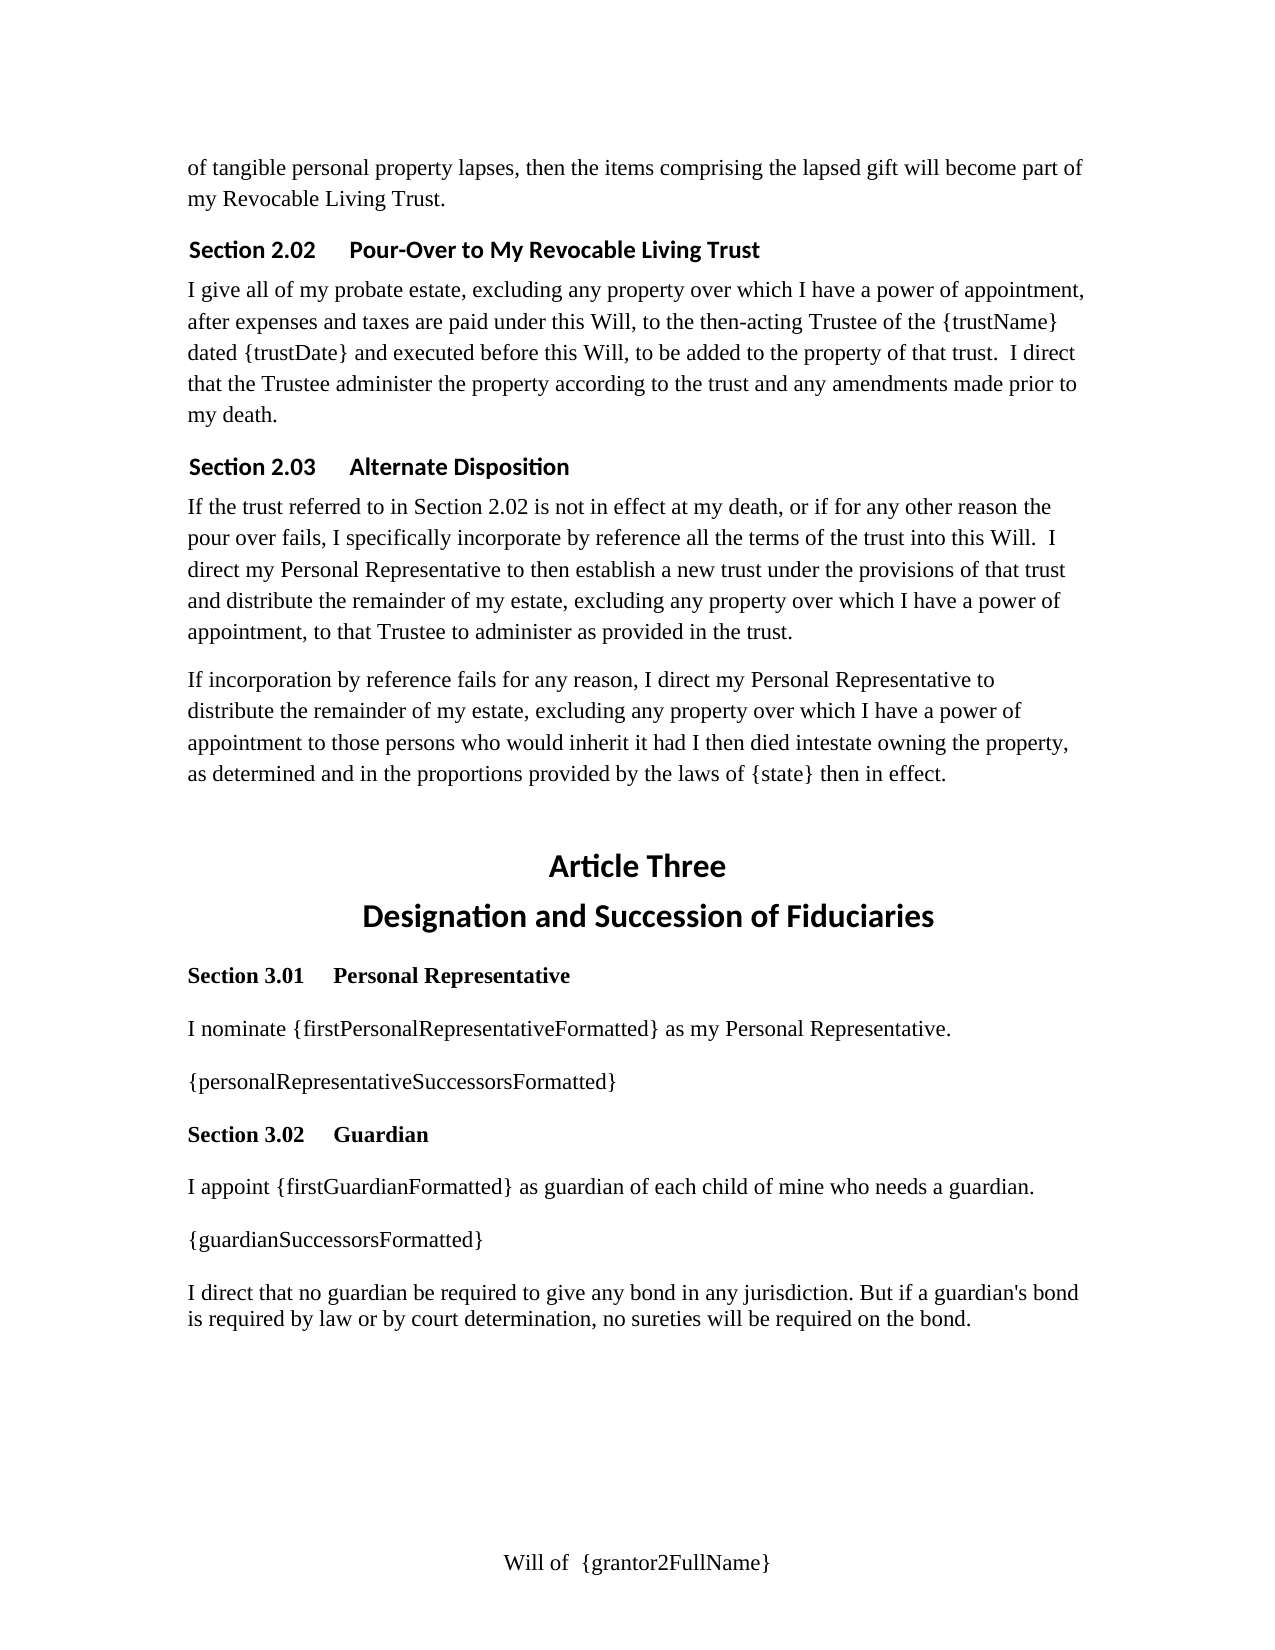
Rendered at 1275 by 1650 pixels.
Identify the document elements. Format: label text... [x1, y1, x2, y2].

text {personalRepresentativeSuccessorsFormatted} [187, 1068, 1087, 1094]
text I direct that no guardian be required to give any bond in any jurisdiction. But if a guardian's bond is required by law or by court determination, no sureties will be required on the bond. [187, 1279, 1087, 1331]
text I appoint {firstGuardianFormatted} as guardian of each child of mine who needs a guardian. [187, 1173, 1087, 1200]
text I nominate {firstPersonalRepresentativeFormatted} as my Personal Representative. [187, 1015, 1087, 1042]
text {guardianSuccessorsFormatted} [187, 1226, 1087, 1252]
text I give all of my probate estate, excluding any property over which I have a power of appointment, after expenses and taxes are paid under this Will, to the then-acting Trustee of the {trustName} dated {trustDate} and executed before this Will, to be added to the property of that trust. I direct that the Trustee administer the property according to the trust and any amendments made prior to my death. [187, 273, 1087, 429]
text Section 3.01 Personal Representative [187, 962, 1087, 989]
subtitle Section 2.02 Pour-Over to My Revocable Living Trust [189, 233, 1087, 264]
text Section 3.02 Guardian [187, 1121, 1087, 1147]
text If the trust referred to in Section 2.02 is not in effect at my death, or if for any other reason the pour over fails, I specifically incorporate by reference all the terms of the trust into this Will. I direct my Personal Representative to then establish a new trust under the provisions of that trust and distribute the remainder of my estate, excluding any property over which I have a power of appointment, to that Trustee to administer as provided in the trust. [187, 489, 1087, 646]
subtitle Section 2.03 Alternate Disposition [189, 450, 1087, 481]
text If incorporation by reference fails for any reason, I direct my Personal Representative to distribute the remainder of my estate, excluding any property over which I have a power of appointment to those persons who would inherit it had I then died intestate owning the property, as determined and in the proportions provided by the laws of {state} then in effect. [187, 662, 1087, 787]
subtitle Article Three Designation and Succession of Fiduciaries [187, 837, 1087, 937]
